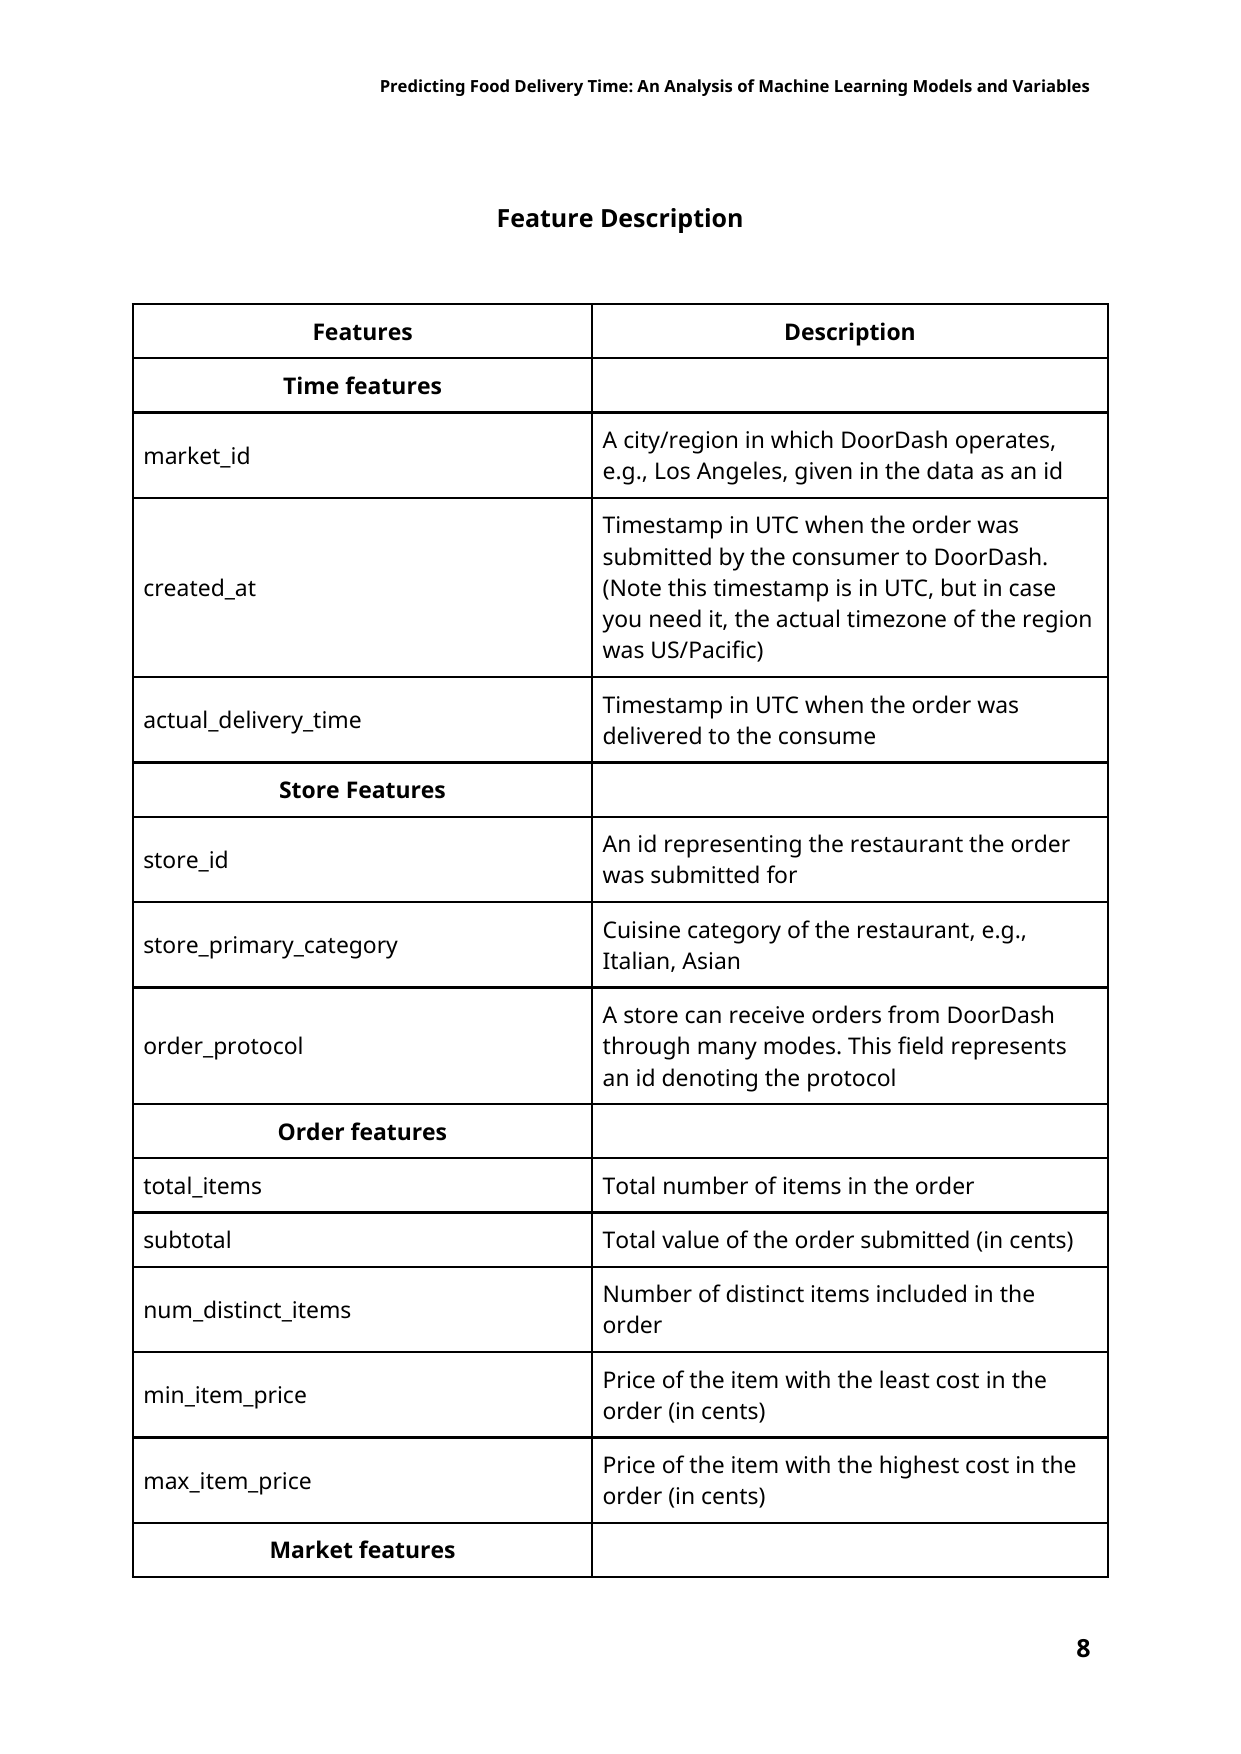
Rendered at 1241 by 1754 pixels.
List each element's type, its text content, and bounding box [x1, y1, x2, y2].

table_cell Time features [134, 359, 591, 411]
table_cell store_primary_category [134, 903, 591, 986]
table_cell order_protocol [134, 989, 591, 1103]
table_cell actual_delivery_time [134, 678, 591, 761]
table_cell Number of distinct items included in the order [593, 1268, 1107, 1351]
table_cell Timestamp in UTC when the order was submitted by the consumer to DoorDash. (Note this timestamp is in UTC, but in case you need it, the actual timezone of the region was US/Pacific) [593, 499, 1107, 676]
table_cell [593, 1105, 1107, 1157]
subtitle Feature Description [150, 201, 1090, 235]
table_header Features [134, 305, 591, 357]
table_cell Price of the item with the least cost in the order (in cents) [593, 1353, 1107, 1436]
table_cell Cuisine category of the restaurant, e.g., Italian, Asian [593, 903, 1107, 986]
table_cell store_id [134, 818, 591, 901]
table_cell Timestamp in UTC when the order was delivered to the consume [593, 678, 1107, 761]
table_cell min_item_price [134, 1353, 591, 1436]
table_cell Total value of the order submitted (in cents) [593, 1214, 1107, 1266]
table_cell [593, 359, 1107, 411]
table_cell A store can receive orders from DoorDash through many modes. This field represents an id denoting the protocol [593, 989, 1107, 1103]
table_cell An id representing the restaurant the order was submitted for [593, 818, 1107, 901]
table_cell total_items [134, 1159, 591, 1211]
table_cell subtotal [134, 1214, 591, 1266]
table_cell num_distinct_items [134, 1268, 591, 1351]
table_cell Total number of items in the order [593, 1159, 1107, 1211]
table_cell Price of the item with the highest cost in the order (in cents) [593, 1439, 1107, 1522]
table_cell market_id [134, 414, 591, 497]
table_cell [593, 1524, 1107, 1576]
table_cell A city/region in which DoorDash operates, e.g., Los Angeles, given in the data as an id [593, 414, 1107, 497]
table_cell [593, 764, 1107, 816]
table_cell max_item_price [134, 1439, 591, 1522]
table_cell Store Features [134, 764, 591, 816]
table_header Description [593, 305, 1107, 357]
table_cell Order features [134, 1105, 591, 1157]
table_cell Market features [134, 1524, 591, 1576]
table_cell created_at [134, 499, 591, 676]
